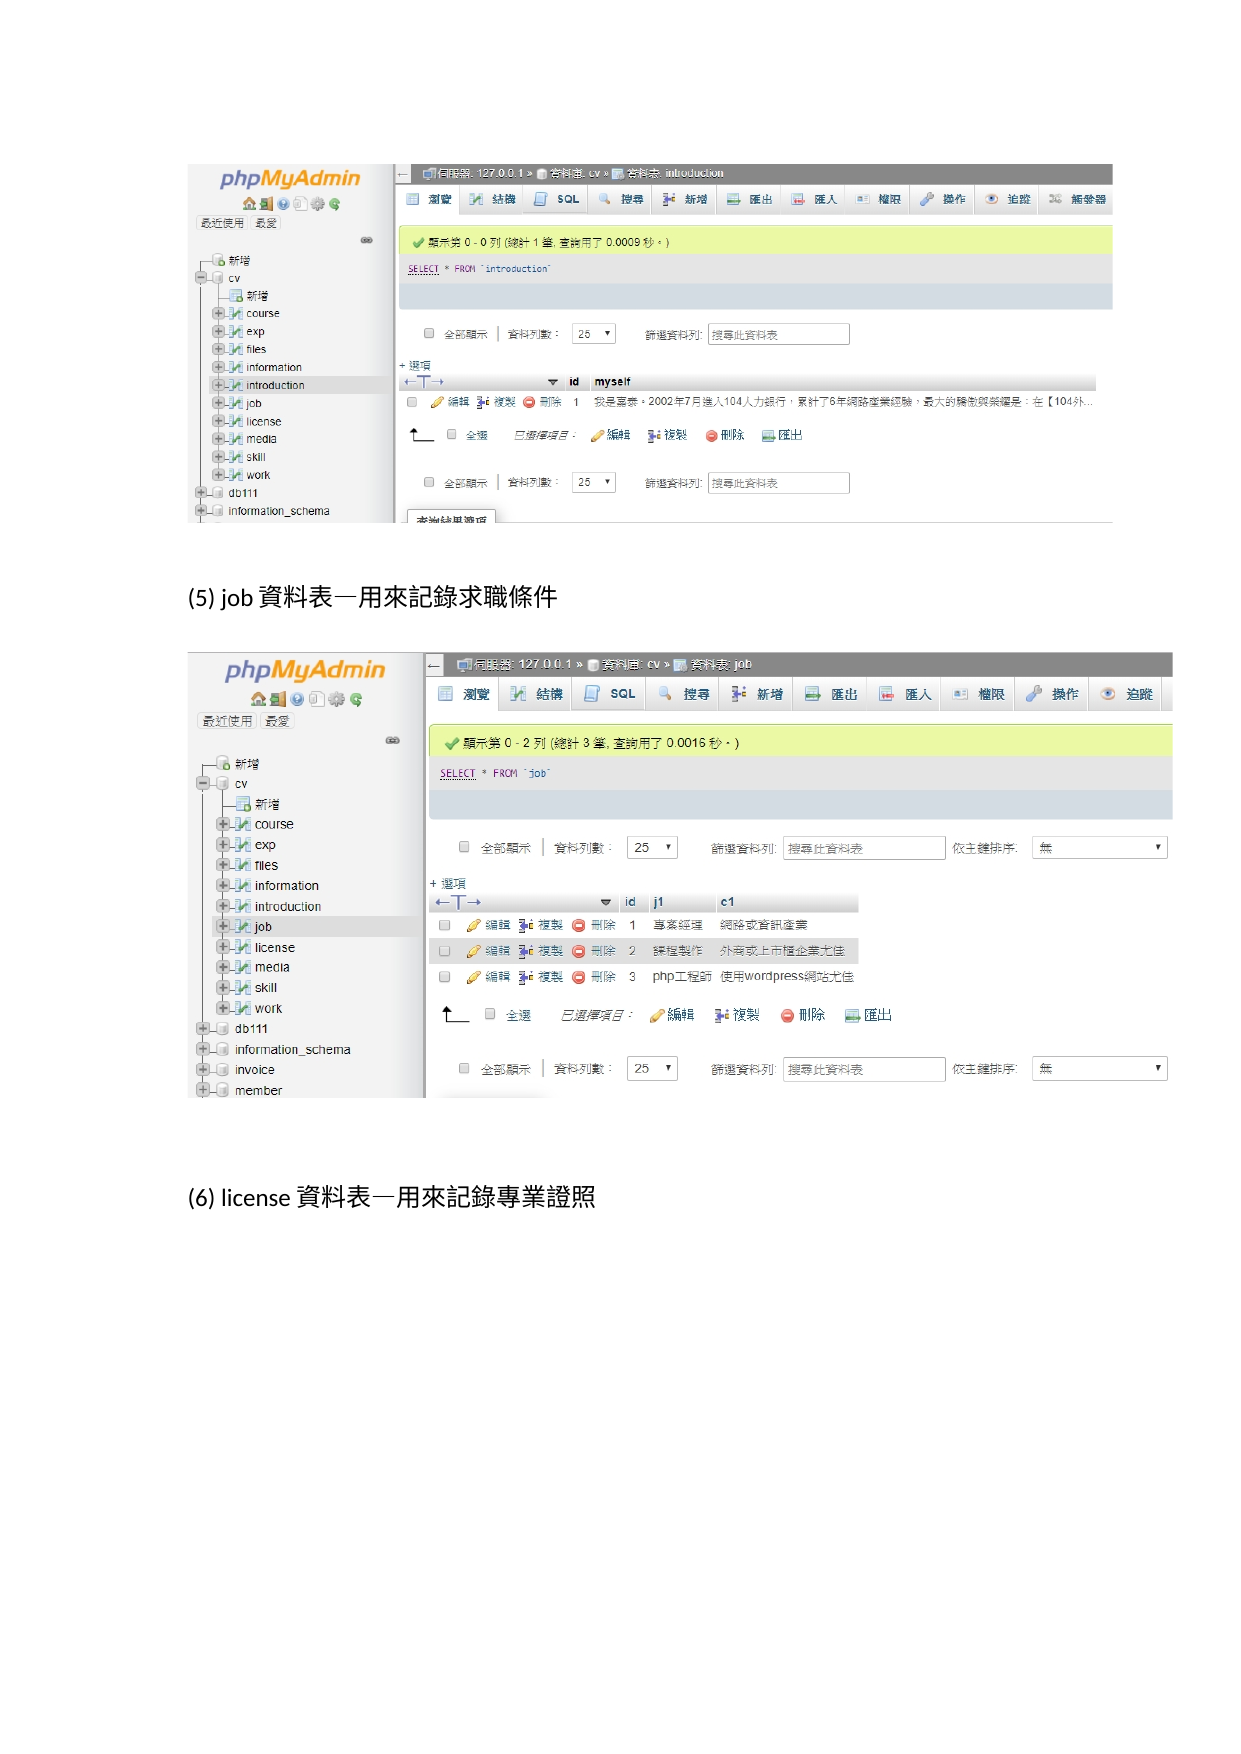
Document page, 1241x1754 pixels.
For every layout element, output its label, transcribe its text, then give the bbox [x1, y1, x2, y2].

text (6) license資料表—用來記錄專業證照 [187, 1177, 1053, 1214]
picture [187, 652, 1173, 1098]
text (5) job資料表—用來記錄求職條件 [187, 577, 1053, 614]
picture [187, 164, 1113, 523]
